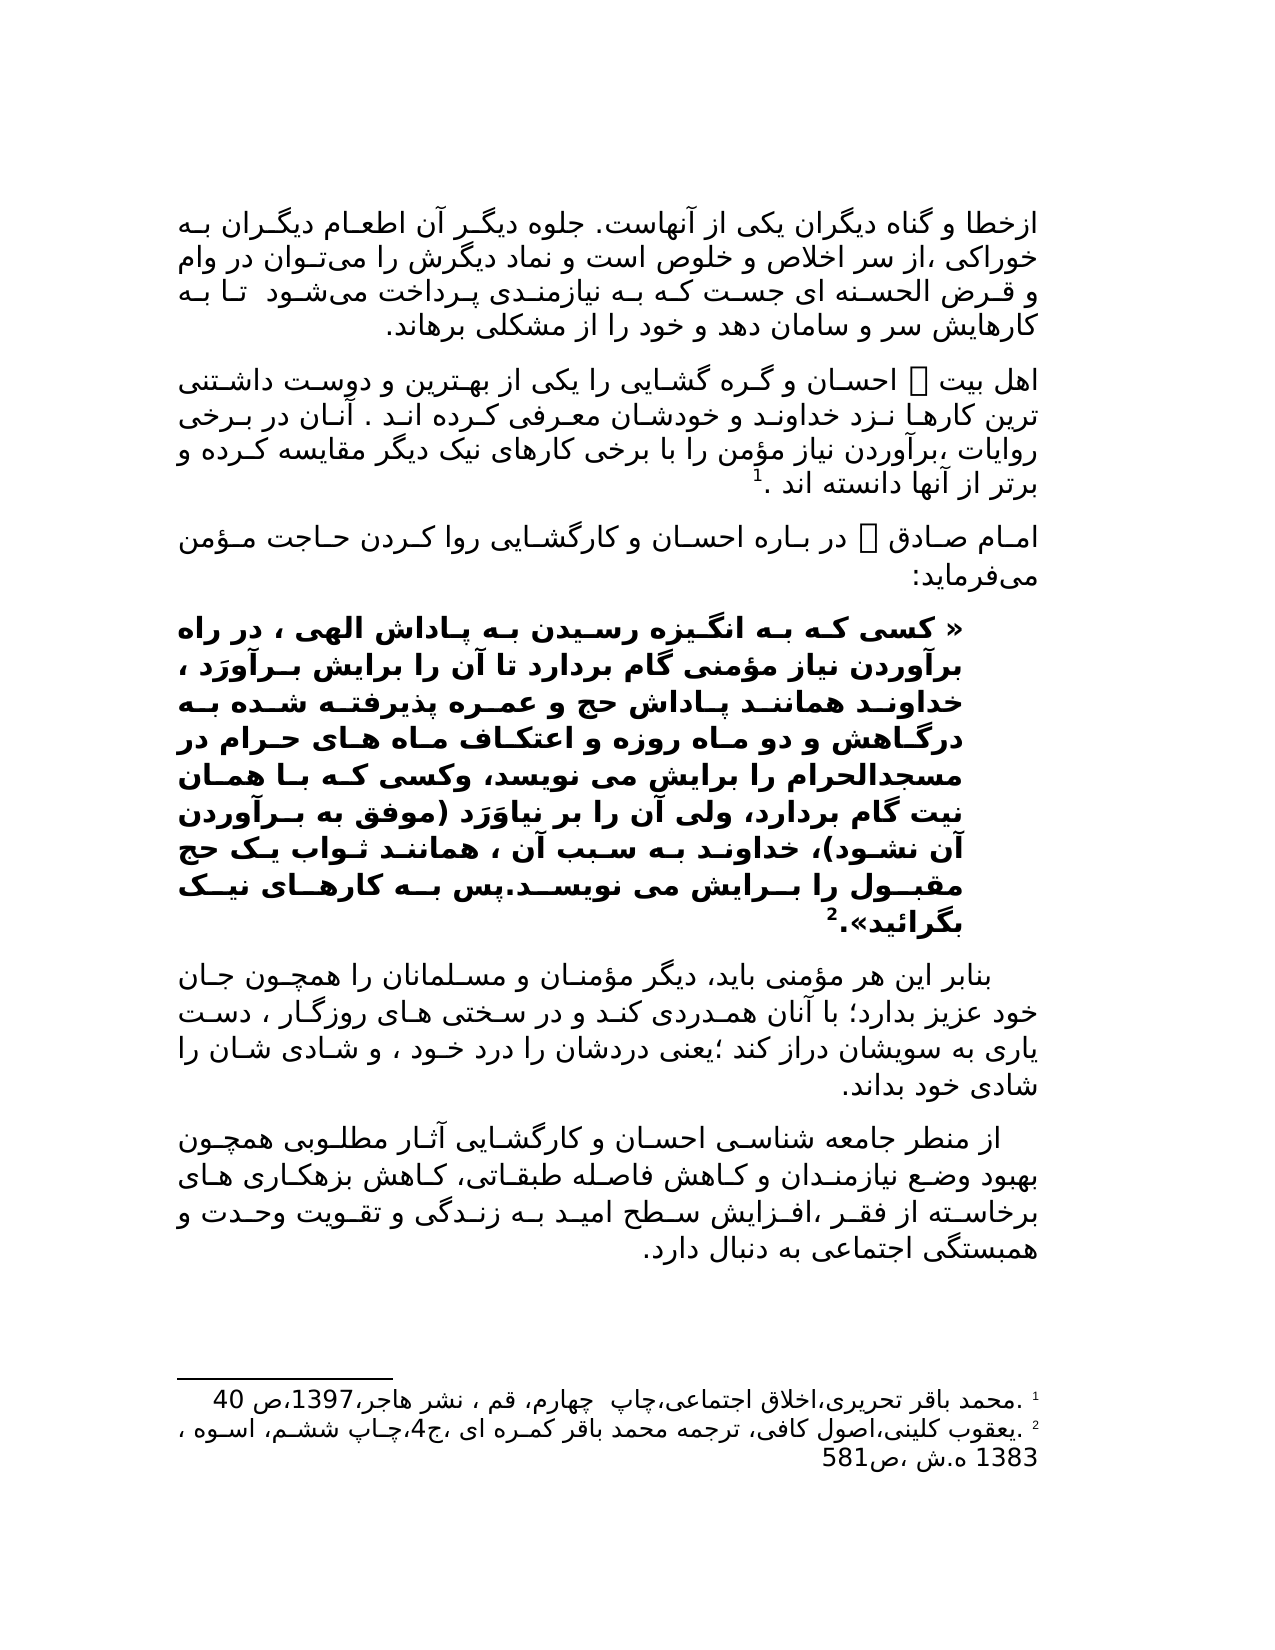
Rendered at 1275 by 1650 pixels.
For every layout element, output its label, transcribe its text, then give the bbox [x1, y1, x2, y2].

text در سوره نحل خداوند به عدل و احسان و بخشش به نزدیکان فرمان می دهد و از فحشا و منکر و ستم ، نهی می کند .احسان ونیکوکاری یکی از خصلت ها و منش های کمالی انسان است.می توان جلوه های بسیاری از زیبایی این کار نیک و پسندیده را در کارهای بسیاری جست که گذشت ازخطا و گناه دیگران یکی از آنهاست. جلوه دیگر آن اطعام دیگران به خوراکی ،از سر اخلاص و خلوص است و نماد دیگرش را می‌توان در وام و قرض الحسنه ای جست که به نیازمندی پرداخت می‌شود تا به کارهایش سر و سامان دهد و خود را از مشکلی برهاند. [177, 207, 1039, 343]
text امام صادق در باره احسان و کارگشایی روا کردن حاجت مؤمن می‌فرماید: [177, 517, 1039, 592]
text اهل بیت احسان و گره گشایی را یکی از بهترین و دوست داشتنی ترین کارها نزد خداوند و خودشان معرفی کرده اند . آنان در برخی روایات ،برآوردن نیاز مؤمن را با برخی کارهای نیک دیگر مقایسه کرده و برتر از آنها دانسته اند . [177, 359, 1039, 500]
text « کسی که به انگیزه رسیدن به پاداش الهی ، در راه برآوردن نیاز مؤمنی گام بردارد تا آن را برایش برآورَد ، خداوند همانند پاداش حج و عمره پذیرفته شده به درگاهش و دو ماه روزه و اعتکاف ماه های حرام در مسجدالحرام را برایش می نویسد، وکسی که با همان نیت گام بردارد، ولی آن را بر نیاوَرَد (موفق به برآوردن آن نشود)، خداوند به سبب آن ، همانند ثواب یک حج مقبول را برایش می نویسد.پس به کارهای نیک بگرائید». [177, 612, 964, 939]
text بنابر این هر مؤمنی باید، دیگر مؤمنان و مسلمانان را همچون جان خود عزیز بدارد؛ با آنان همدردی کند و در سختی های روزگار ، دست یاری به سویشان دراز کند ؛یعنی دردشان را درد خود ، و شادی شان را شادی خود بداند. [177, 958, 1039, 1102]
text از منطر جامعه شناسی احسان و کارگشایی آثار مطلوبی همچون بهبود وضع نیازمندان و کاهش فاصله طبقاتی، کاهش بزهکاری های برخاسته از فقر ،افزایش سطح امید به زندگی و تقویت وحدت و همبستگی اجتماعی به دنبال دارد. [177, 1122, 1039, 1266]
